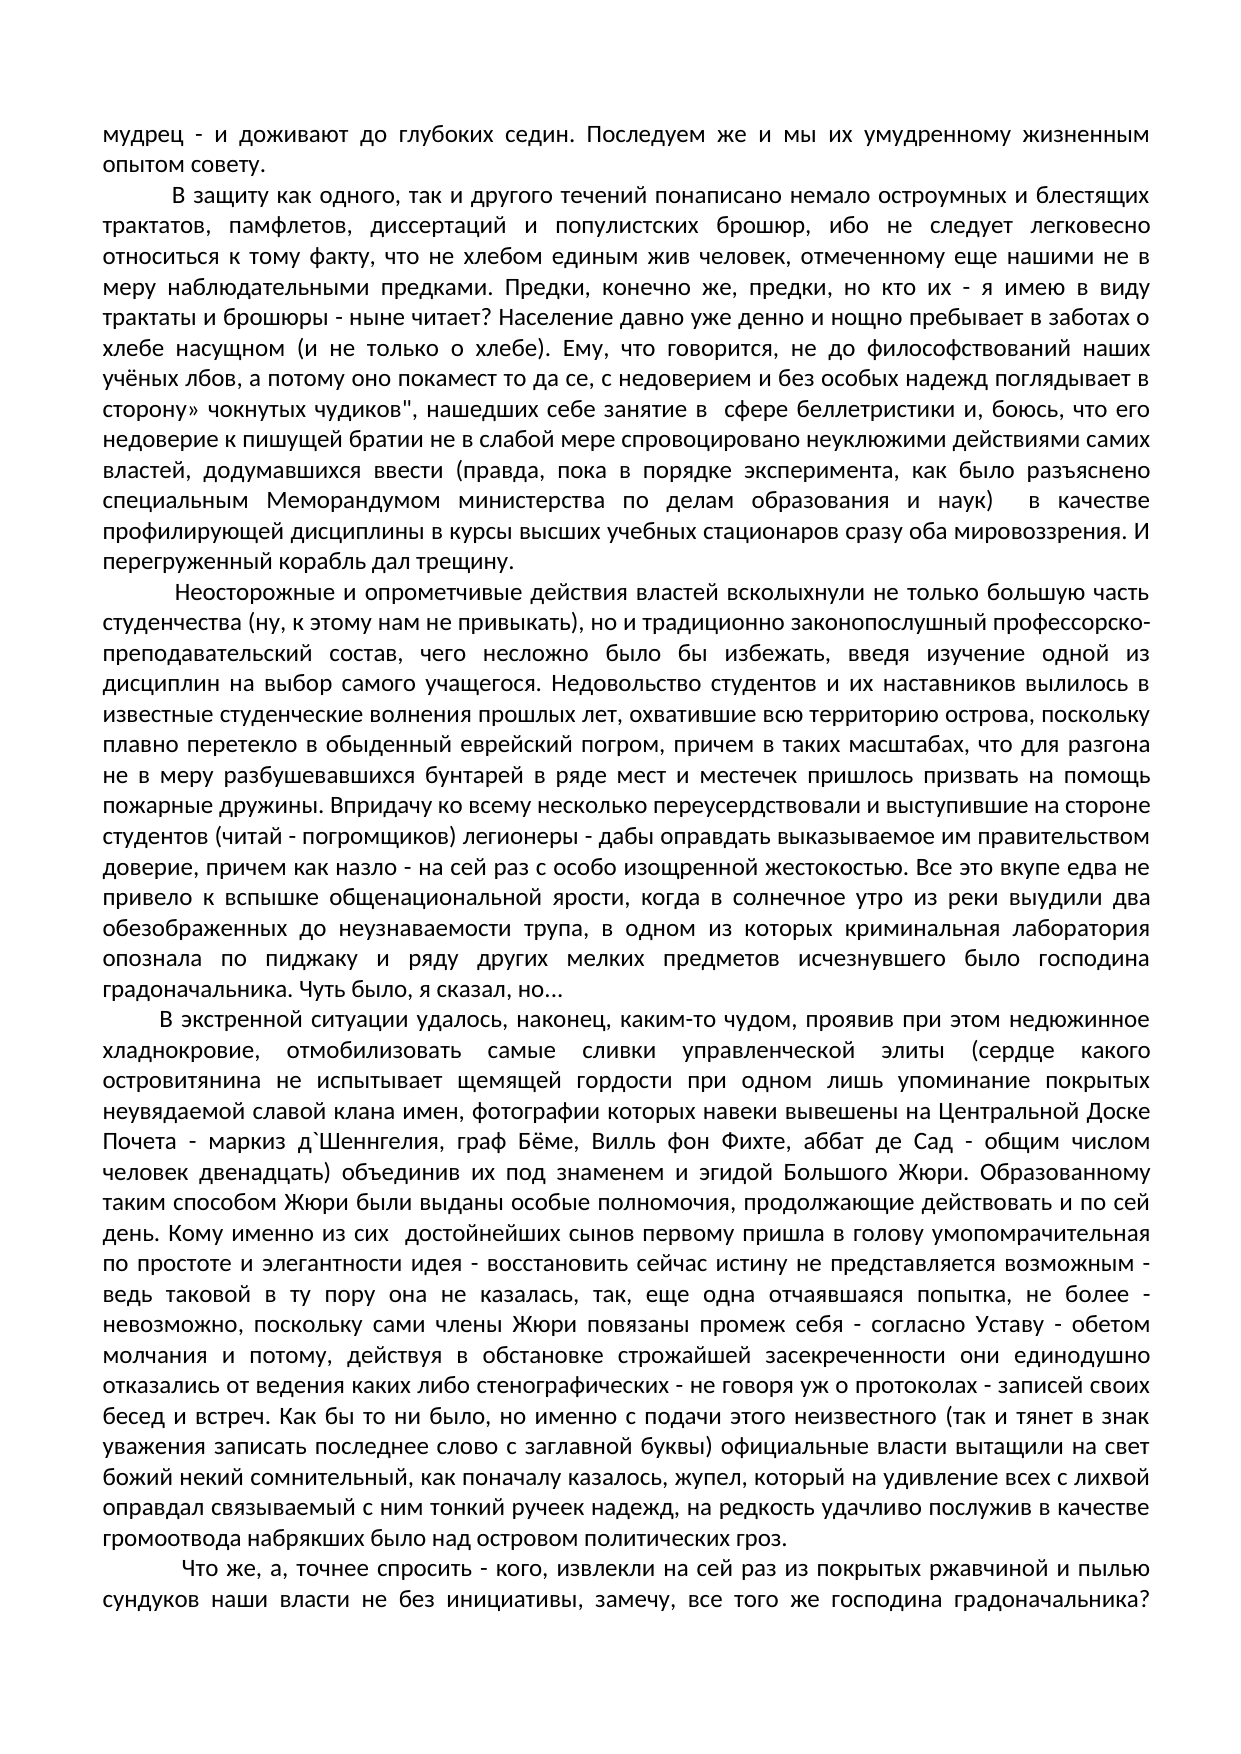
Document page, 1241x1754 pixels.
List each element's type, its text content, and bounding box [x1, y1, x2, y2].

text В экстренной ситуации удалось, наконец, каким-то чудом, проявив при этом недюжинное хладнокровие, отмобилизовать самые сливки управленческой элиты (сердце какого островитянина не испытывает щемящей гордости при одном лишь упоминание покрытых неувядаемой славой клана имен, фотографии которых навеки вывешены на Центральной Доске Почета - маркиз д`Шеннгелия, граф Бёме, Вилль фон Фихте, аббат де Сад - общим числом человек двенадцать) объединив их под знаменем и эгидой Большого Жюри. Образованному таким способом Жюри были выданы особые полномочия, продолжающие действовать и по сей день. Кому именно из сих достойнейших сынов первому пришла в голову умопомрачительная по простоте и элегантности идея - восстановить сейчас истину не представляется возможным - ведь таковой в ту пору она не казалась, так, еще одна отчаявшаяся попытка, не более - невозможно, поскольку сами члены Жюри повязаны промеж себя - согласно Уставу - обетом молчания и потому, действуя в обстановке строжайшей засекреченности они единодушно отказались от ведения каких либо стенографических - не говоря уж о протоколах - записей своих бесед и встреч. Как бы то ни было, но именно с подачи этого неизвестного (так и тянет в знак уважения записать последнее слово с заглавной буквы) официальные власти вытащили на свет божий некий сомнительный, как поначалу казалось, жупел, который на удивление всех с лихвой оправдал связываемый с ним тонкий ручеек надежд, на редкость удачливо послужив в качестве громоотвода набрякших было над островом политических гроз. [102, 1003, 1152, 1553]
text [102, 1553, 1152, 1614]
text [102, 118, 1152, 179]
text В защиту как одного, так и другого течений понаписано немало остроумных и блестящих трактатов, памфлетов, диссертаций и популистских брошюр, ибо не следует легковесно относиться к тому факту, что не хлебом единым жив человек, отмеченному еще нашими не в меру наблюдательными предками. Предки, конечно же, предки, но кто их - я имею в виду трактаты и брошюры - ныне читает? Население давно уже денно и нощно пребывает в заботах о хлебе насущном (и не только о хлебе). Ему, что говорится, не до философствований наших учёных лбов, а потому оно покамест то да се, с недоверием и без особых надежд поглядывает в сторону» чокнутых чудиков", нашедших себе занятие в сфере беллетристики и, боюсь, что его недоверие к пишущей братии не в слабой мере спровоцировано неуклюжими действиями самих властей, додумавшихся ввести (правда, пока в порядке эксперимента, как было разъяснено специальным Меморандумом министерства по делам образования и наук) в качестве профилирующей дисциплины в курсы высших учебных стационаров сразу оба мировоззрения. И перегруженный корабль дал трещину. [102, 179, 1152, 576]
text Неосторожные и опрометчивые действия властей всколыхнули не только большую часть студенчества (ну, к этому нам не привыкать), но и традиционно законопослушный профессорско-преподавательский состав, чего несложно было бы избежать, введя изучение одной из дисциплин на выбор самого учащегося. Недовольство студентов и их наставников вылилось в известные студенческие волнения прошлых лет, охватившие всю территорию острова, поскольку плавно перетекло в обыденный еврейский погром, причем в таких масштабах, что для разгона не в меру разбушевавшихся бунтарей в ряде мест и местечек пришлось призвать на помощь пожарные дружины. Впридачу ко всему несколько переусердствовали и выступившие на стороне студентов (читай - погромщиков) легионеры - дабы оправдать выказываемое им правительством доверие, причем как назло - на сей раз с особо изощренной жестокостью. Все это вкупе едва не привело к вспышке общенациональной ярости, когда в солнечное утро из реки выудили два обезображенных до неузнаваемости трупа, в одном из которых криминальная лаборатория опознала по пиджаку и ряду других мелких предметов исчезнувшего было господина градоначальника. Чуть было, я сказал, но... [102, 576, 1152, 1003]
